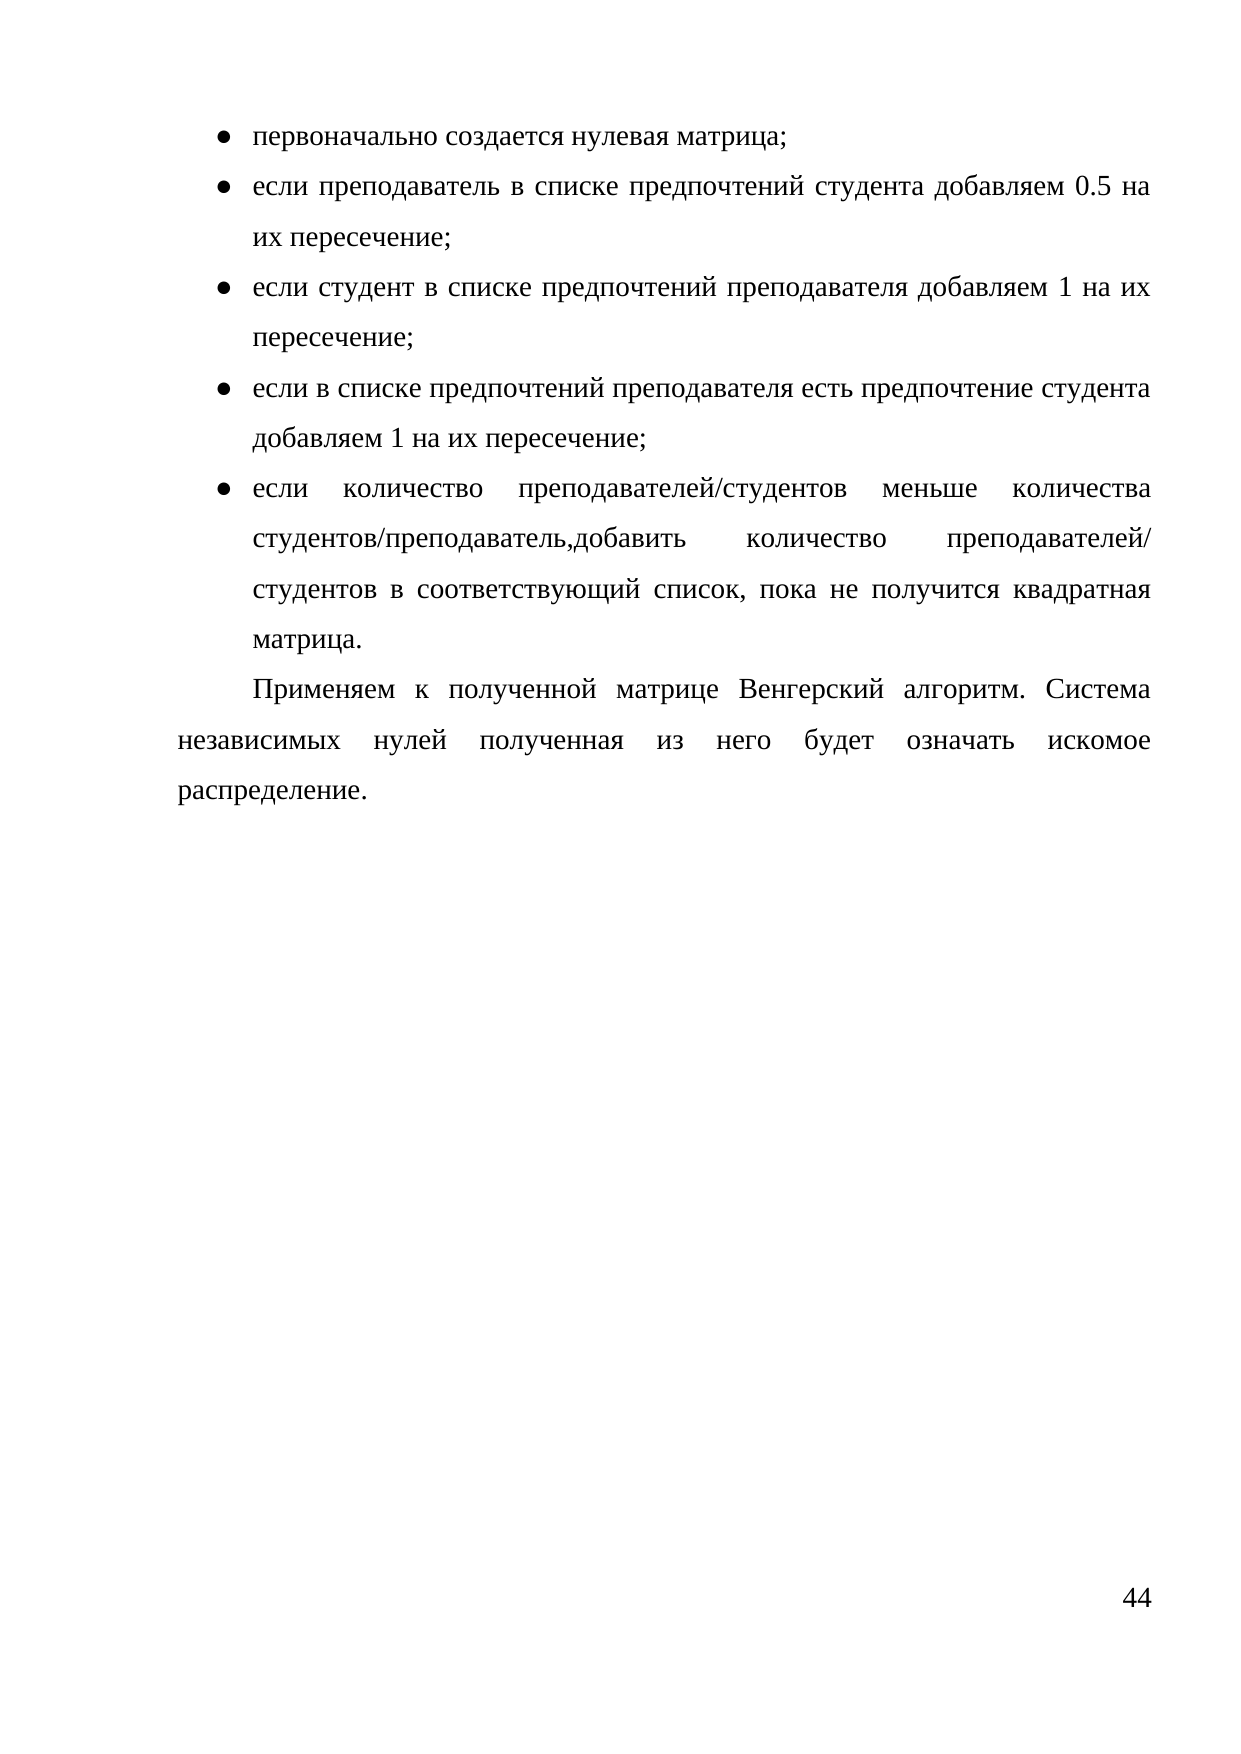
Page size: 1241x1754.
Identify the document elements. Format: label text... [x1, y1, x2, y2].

list если количество преподавателей/студентов меньше количества студентов/преподаватель,добавить количество преподавателей/ студентов в соответствующий список, пока не получится квадратная матрица. [215, 470, 1152, 655]
list если преподаватель в списке предпочтений студента добавляем 0.5 на их пересечение; [215, 168, 1152, 252]
text Применяем к полученной матрице Венгерский алгоритм. Система независимых нулей полученная из него будет означать искомое распределение. [177, 672, 1152, 806]
list если в списке предпочтений преподавателя есть предпочтение студента добавляем 1 на их пересечение; [215, 370, 1152, 453]
list если студент в списке предпочтений преподавателя добавляем 1 на их пересечение; [215, 269, 1152, 353]
list первоначально создается нулевая матрица; [215, 118, 1152, 152]
